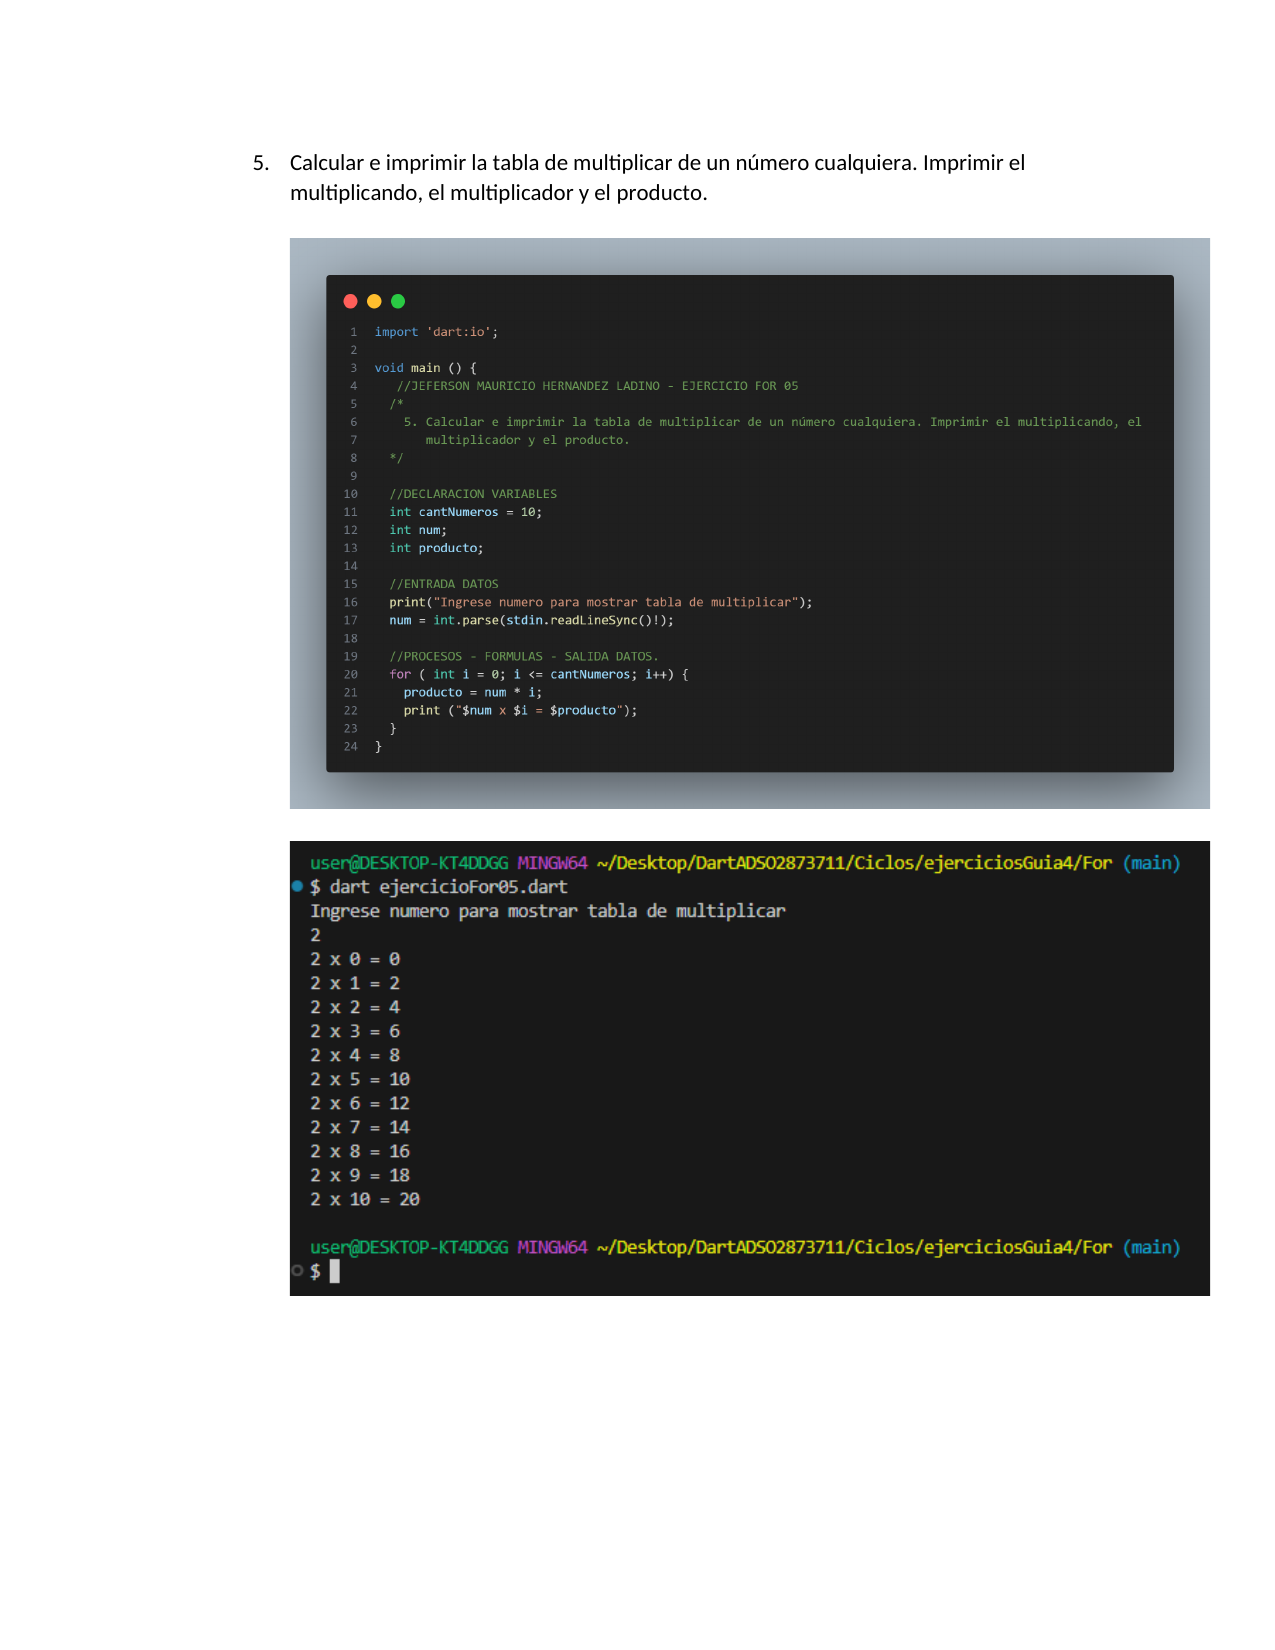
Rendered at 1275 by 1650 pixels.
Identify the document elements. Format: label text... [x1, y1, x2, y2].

picture [289, 238, 1211, 809]
list Calcular e imprimir la tabla de multiplicar de un número cualquiera. Imprimir el multiplicando, el multiplicador y el producto. [252, 148, 1098, 206]
picture [289, 841, 1211, 1296]
